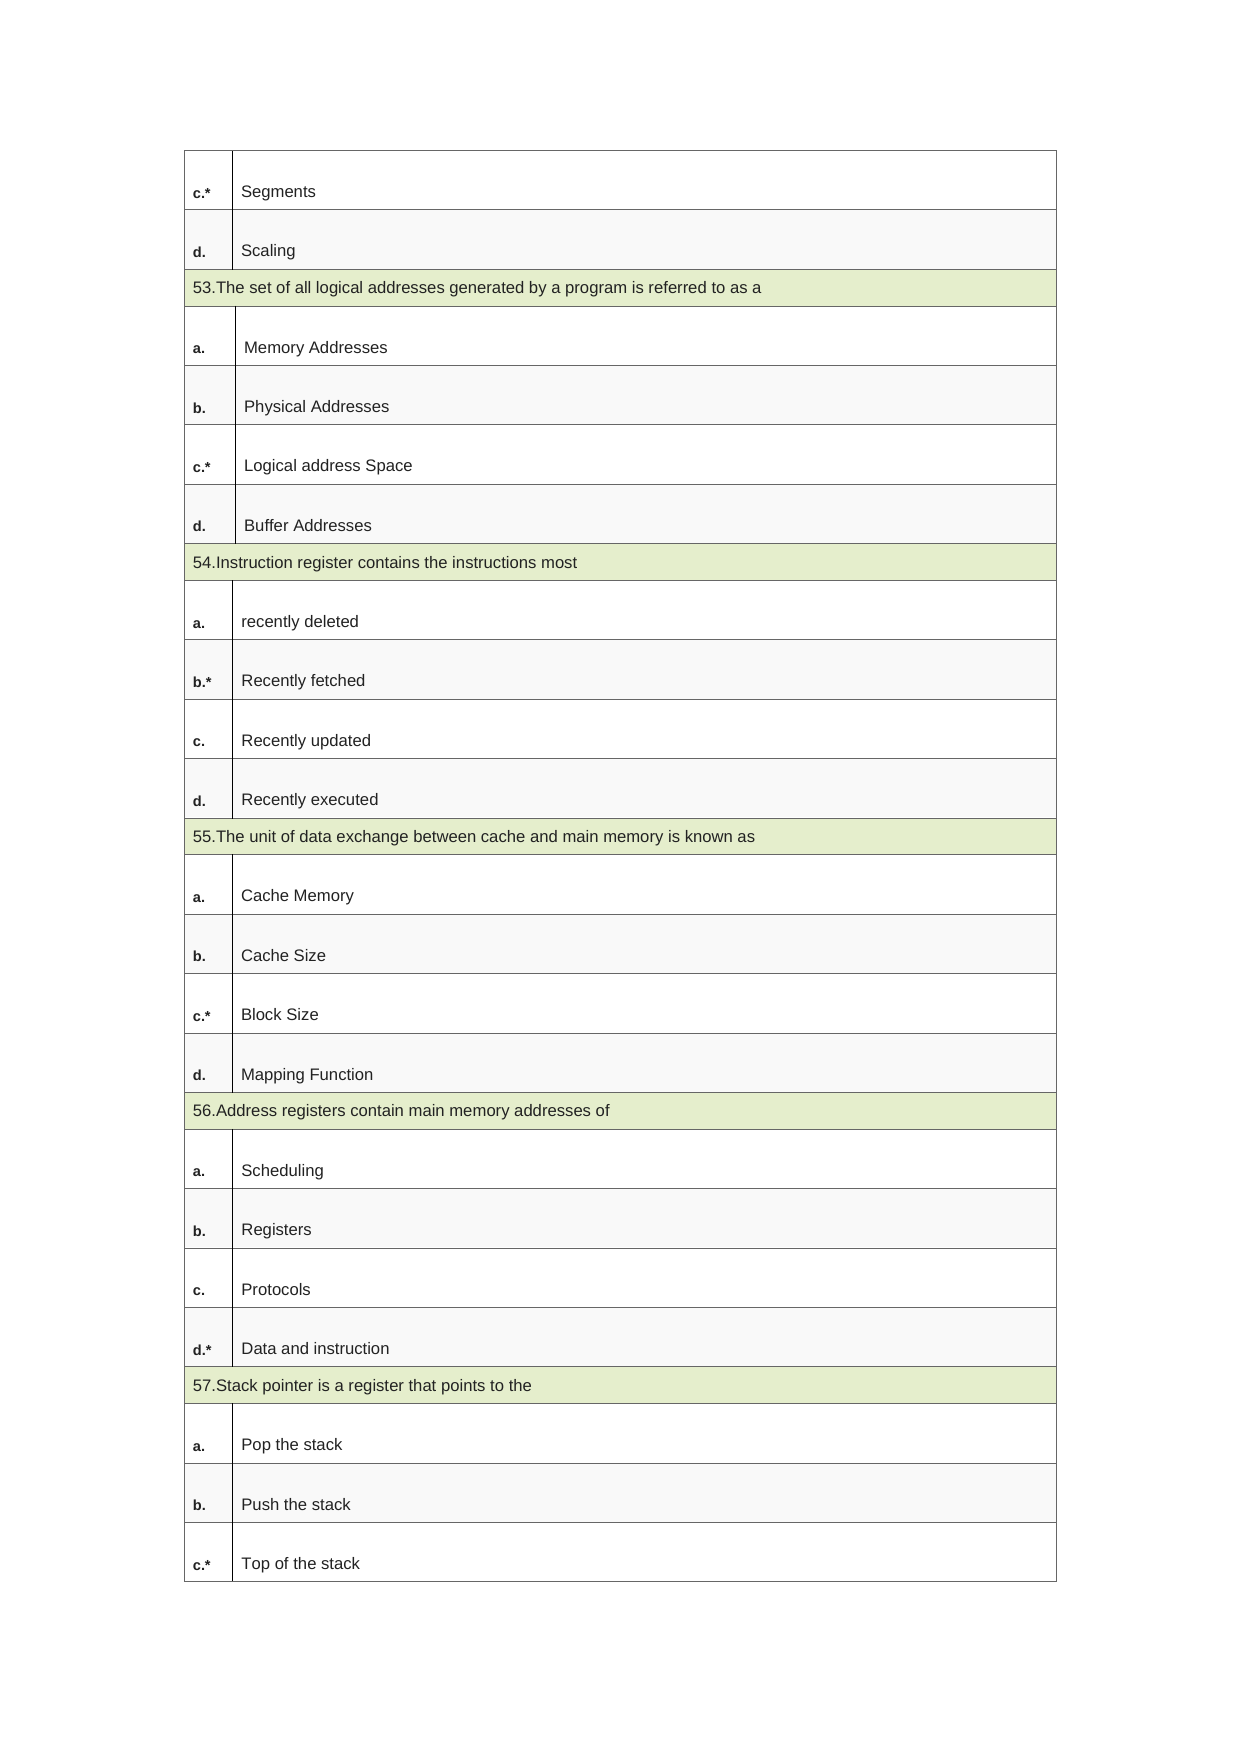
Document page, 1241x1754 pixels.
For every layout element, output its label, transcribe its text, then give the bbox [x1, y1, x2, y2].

table_cell Top of the stack [233, 1523, 1056, 1581]
table_cell d. [185, 210, 232, 269]
table_cell d. [185, 485, 235, 543]
table_cell c.* [185, 1523, 232, 1581]
table_cell b. [185, 1464, 232, 1522]
table_cell Segments [233, 151, 1056, 209]
table_cell c.* [185, 974, 232, 1032]
table_cell d.* [185, 1308, 232, 1366]
table_cell b. [185, 366, 235, 424]
table_cell Pop the stack [233, 1404, 1056, 1462]
table_cell 53.The set of all logical addresses generated by a program is referred to as a [185, 270, 1056, 306]
table_cell Protocols [233, 1249, 1056, 1307]
table_cell b. [185, 915, 232, 973]
table_cell Recently fetched [233, 640, 1056, 699]
table_cell Push the stack [233, 1464, 1056, 1522]
table_cell Buffer Addresses [236, 485, 1056, 543]
table_cell a. [185, 1130, 232, 1188]
table_cell d. [185, 759, 232, 817]
table_cell 56.Address registers contain main memory addresses of [185, 1093, 1056, 1129]
table_cell c.* [185, 425, 235, 484]
table_cell Recently updated [233, 700, 1056, 758]
table_cell c. [185, 700, 232, 758]
table_cell a. [185, 581, 232, 639]
table_cell 55.The unit of data exchange between cache and main memory is known as [185, 819, 1056, 854]
table_cell Scaling [233, 210, 1056, 269]
table_cell Registers [233, 1189, 1056, 1247]
table_cell d. [185, 1034, 232, 1092]
table_cell a. [185, 307, 235, 365]
table_cell Memory Addresses [236, 307, 1056, 365]
table_cell 57.Stack pointer is a register that points to the [185, 1367, 1056, 1403]
table_cell Recently executed [233, 759, 1056, 817]
table_cell Logical address Space [236, 425, 1056, 484]
table_cell Data and instruction [233, 1308, 1056, 1366]
table_cell b. [185, 1189, 232, 1247]
table_cell c. [185, 1249, 232, 1307]
table_cell Physical Addresses [236, 366, 1056, 424]
table_cell Cache Memory [233, 855, 1056, 914]
table_cell 54.Instruction register contains the instructions most [185, 544, 1056, 580]
table_cell Mapping Function [233, 1034, 1056, 1092]
table_cell Block Size [233, 974, 1056, 1032]
table_cell c.* [185, 151, 232, 209]
table_cell recently deleted [233, 581, 1056, 639]
table_cell Cache Size [233, 915, 1056, 973]
table_cell a. [185, 855, 232, 914]
table_cell b.* [185, 640, 232, 699]
table_cell a. [185, 1404, 232, 1462]
table_cell Scheduling [233, 1130, 1056, 1188]
